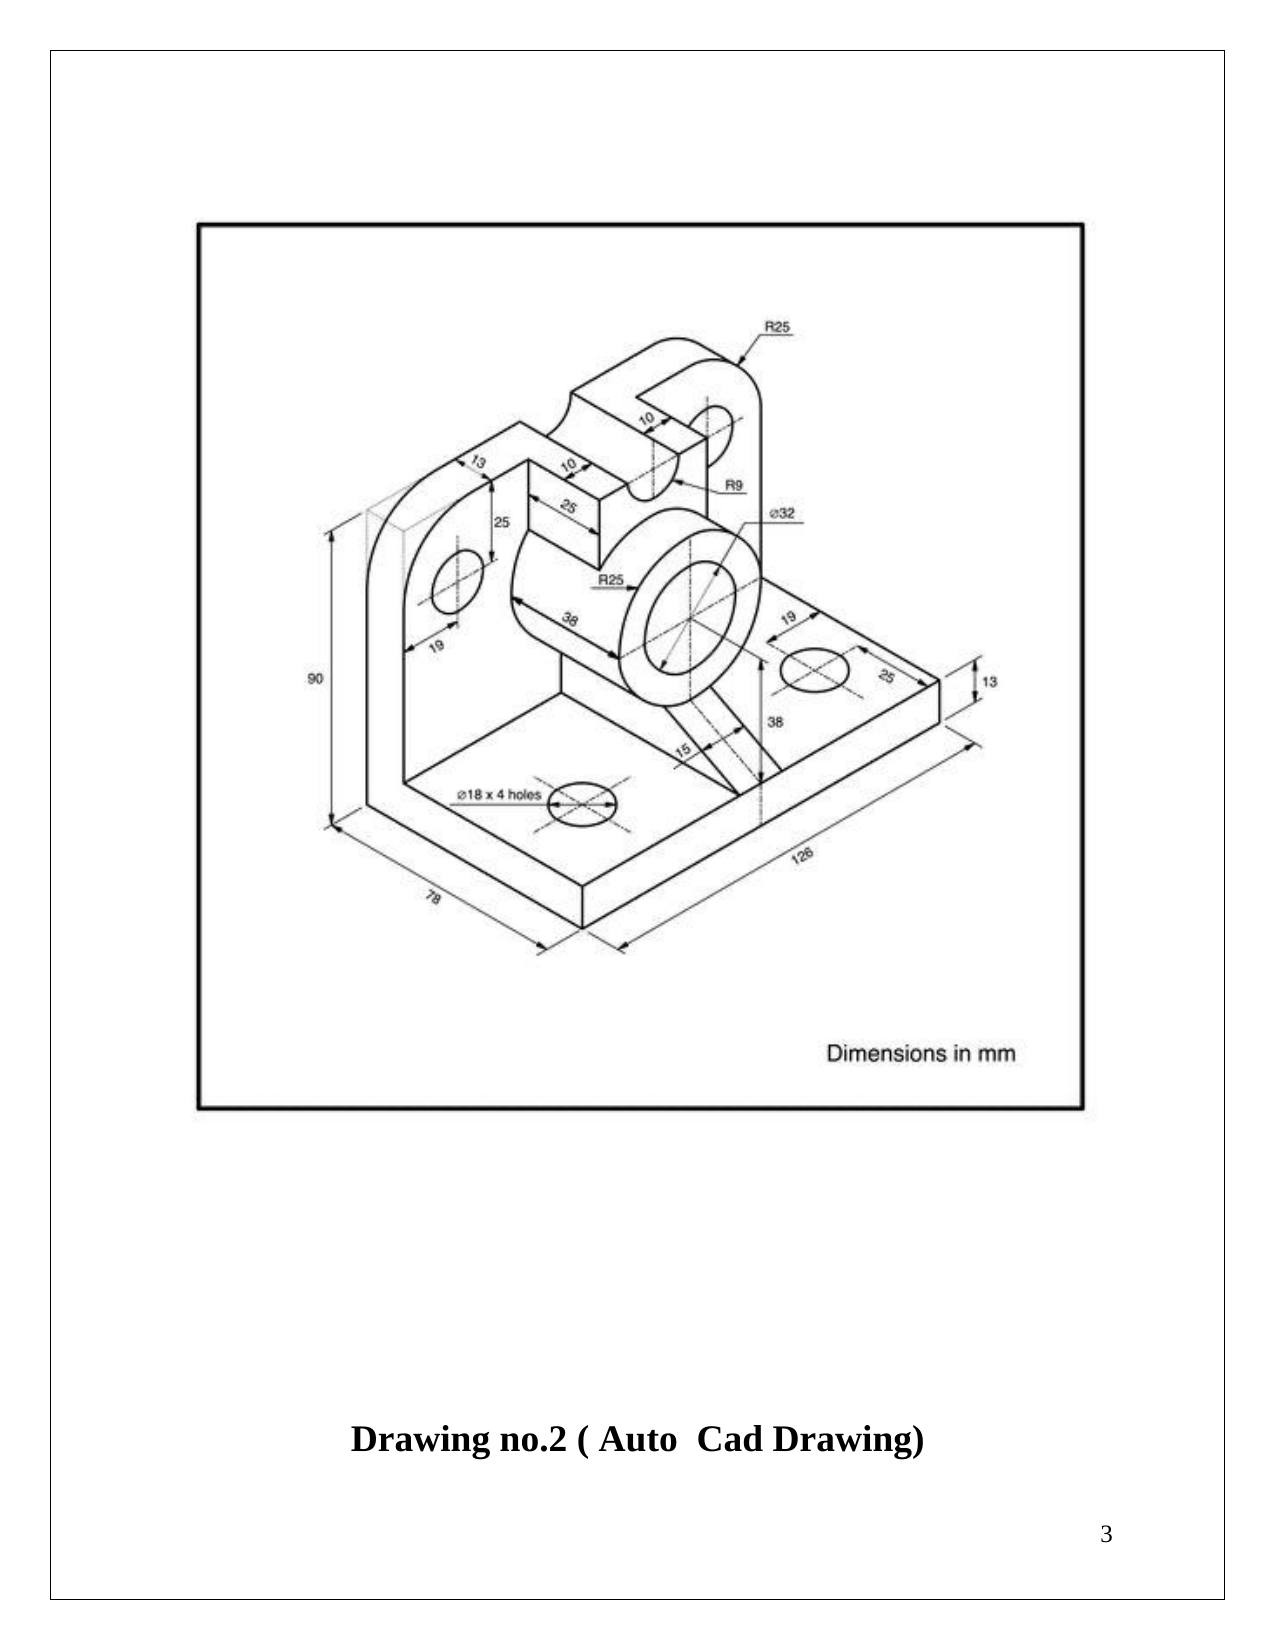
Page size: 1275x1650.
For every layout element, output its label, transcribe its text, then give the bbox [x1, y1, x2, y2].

picture [150, 176, 1132, 1158]
text Drawing no.2 ( Auto Cad Drawing) [150, 1416, 1125, 1459]
